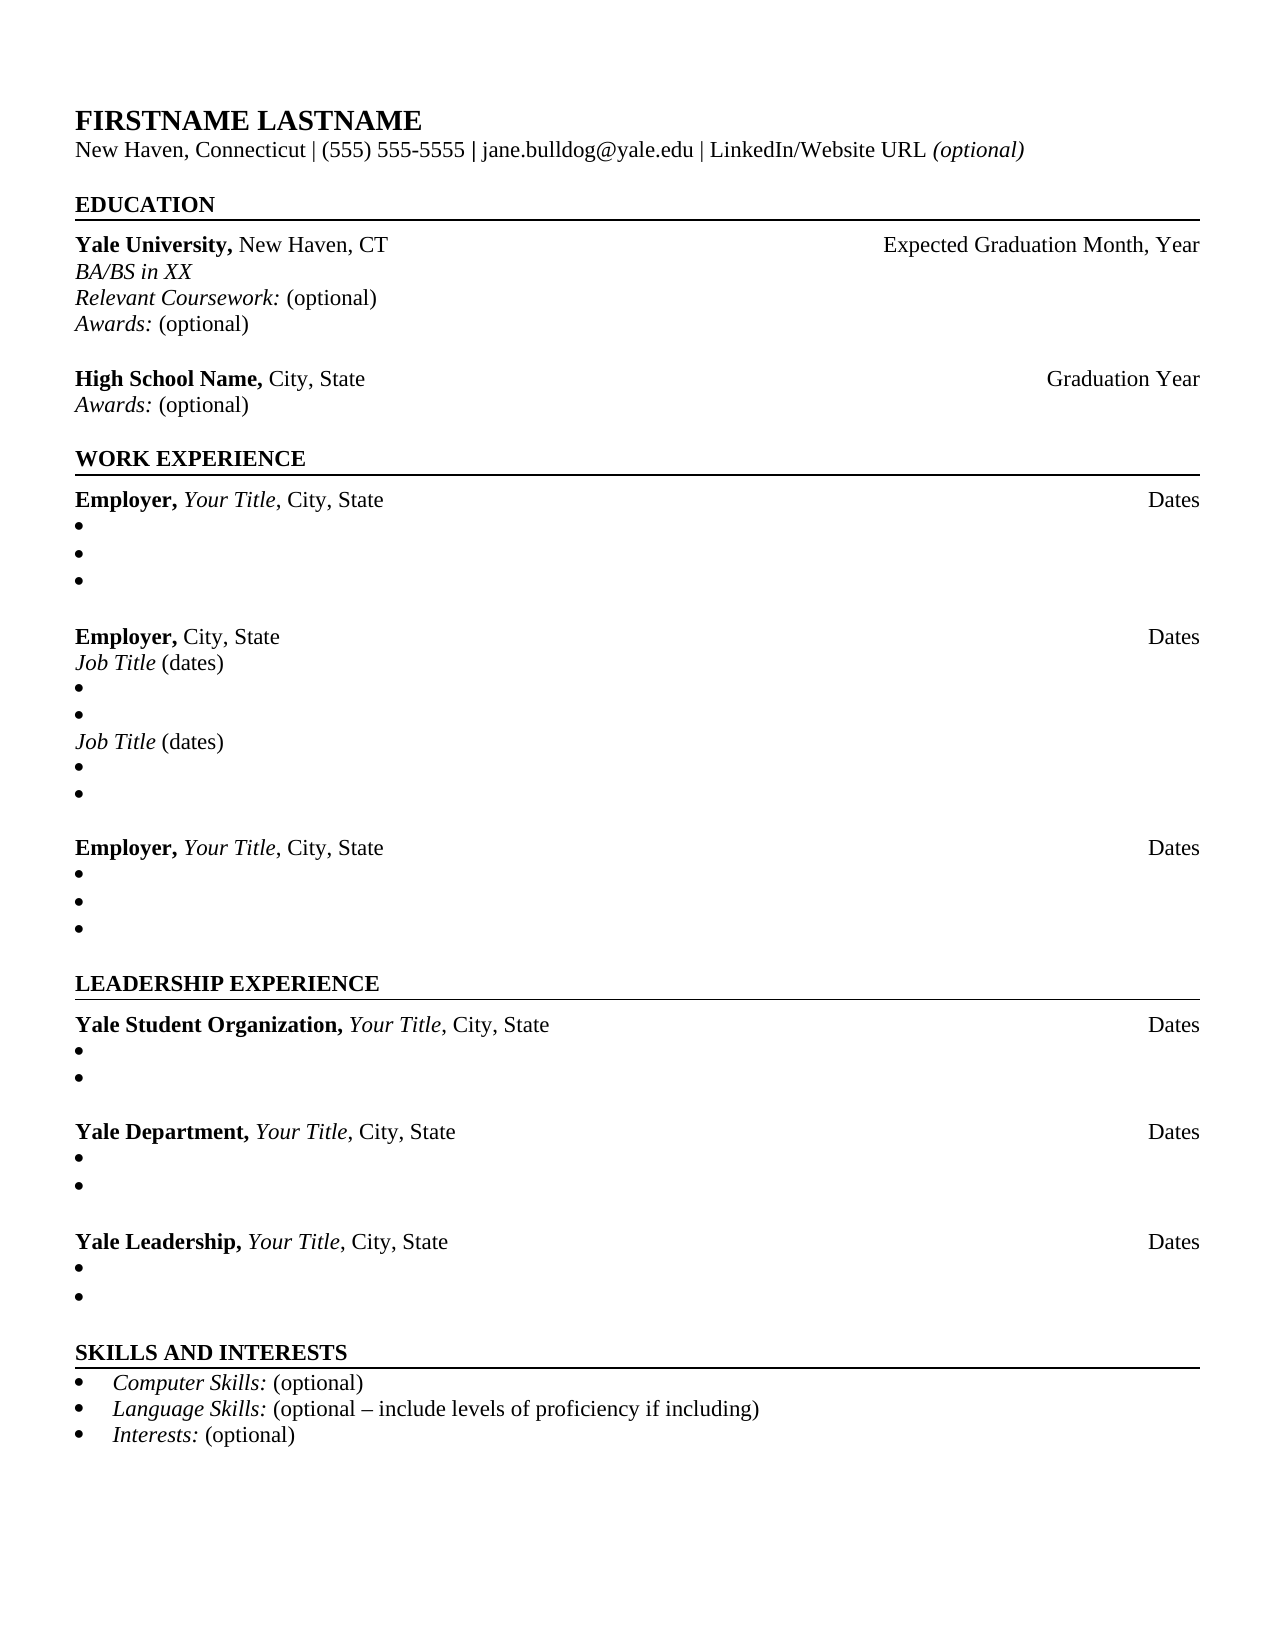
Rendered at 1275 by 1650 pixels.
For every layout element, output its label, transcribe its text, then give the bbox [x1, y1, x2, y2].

text Relevant Coursework: (optional) [75, 284, 1200, 310]
text SKILLS AND INTERESTS [75, 1339, 1200, 1367]
list Interests: (optional) [75, 1421, 1200, 1448]
text Awards: (optional) [75, 391, 1200, 417]
text Employer, Your Title, City, State Dates [75, 486, 1200, 512]
text Yale University, New Haven, CT Expected Graduation Month, Year [75, 231, 1200, 258]
text EDUCATION [75, 191, 1200, 219]
text LEADERSHIP EXPERIENCE [75, 970, 1200, 999]
text Job Title (dates) [75, 649, 1200, 675]
text Awards: (optional) [75, 310, 1200, 337]
list Language Skills: (optional – include levels of proficiency if including) [75, 1395, 1200, 1421]
list Computer Skills: (optional) [75, 1369, 1200, 1395]
text Employer, Your Title, City, State Dates [75, 833, 1200, 860]
text FIRSTNAME LASTNAME [75, 103, 1200, 137]
text WORK EXPERIENCE [75, 446, 1200, 474]
text Employer, City, State Dates [75, 623, 1200, 649]
text Yale Leadership, Your Title, City, State Dates [75, 1228, 1200, 1254]
text High School Name, City, State Graduation Year [75, 365, 1200, 391]
text New Haven, Connecticut | (555) 555-5555 | jane.bulldog@yale.edu | LinkedIn/Website URL (optional) [75, 137, 1200, 163]
text Yale Student Organization, Your Title, City, State Dates [75, 1011, 1200, 1037]
text Yale Department, Your Title, City, State Dates [75, 1118, 1200, 1144]
text BA/BS in XX [75, 258, 1200, 284]
text Job Title (dates) [75, 728, 1200, 754]
